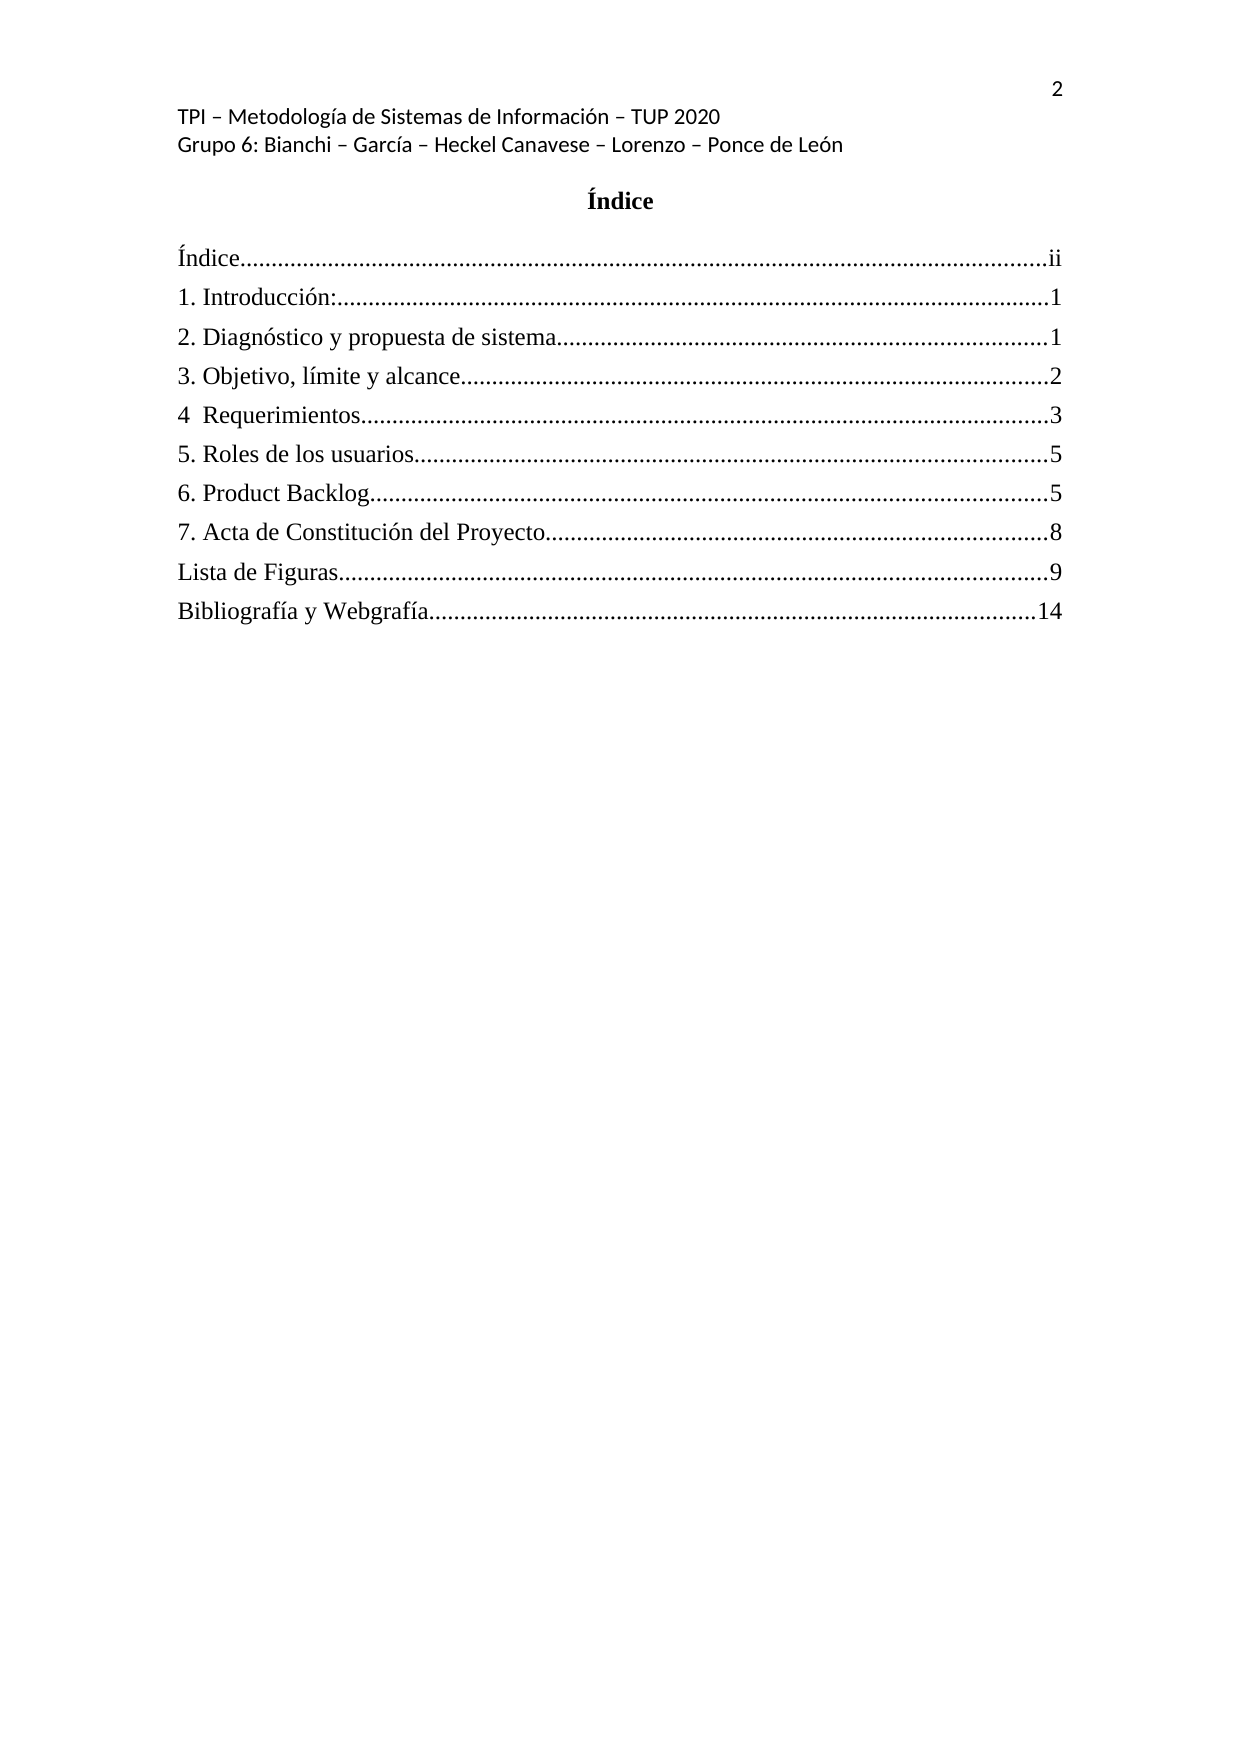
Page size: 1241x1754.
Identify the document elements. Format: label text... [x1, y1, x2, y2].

subtitle Índice [177, 186, 1063, 214]
